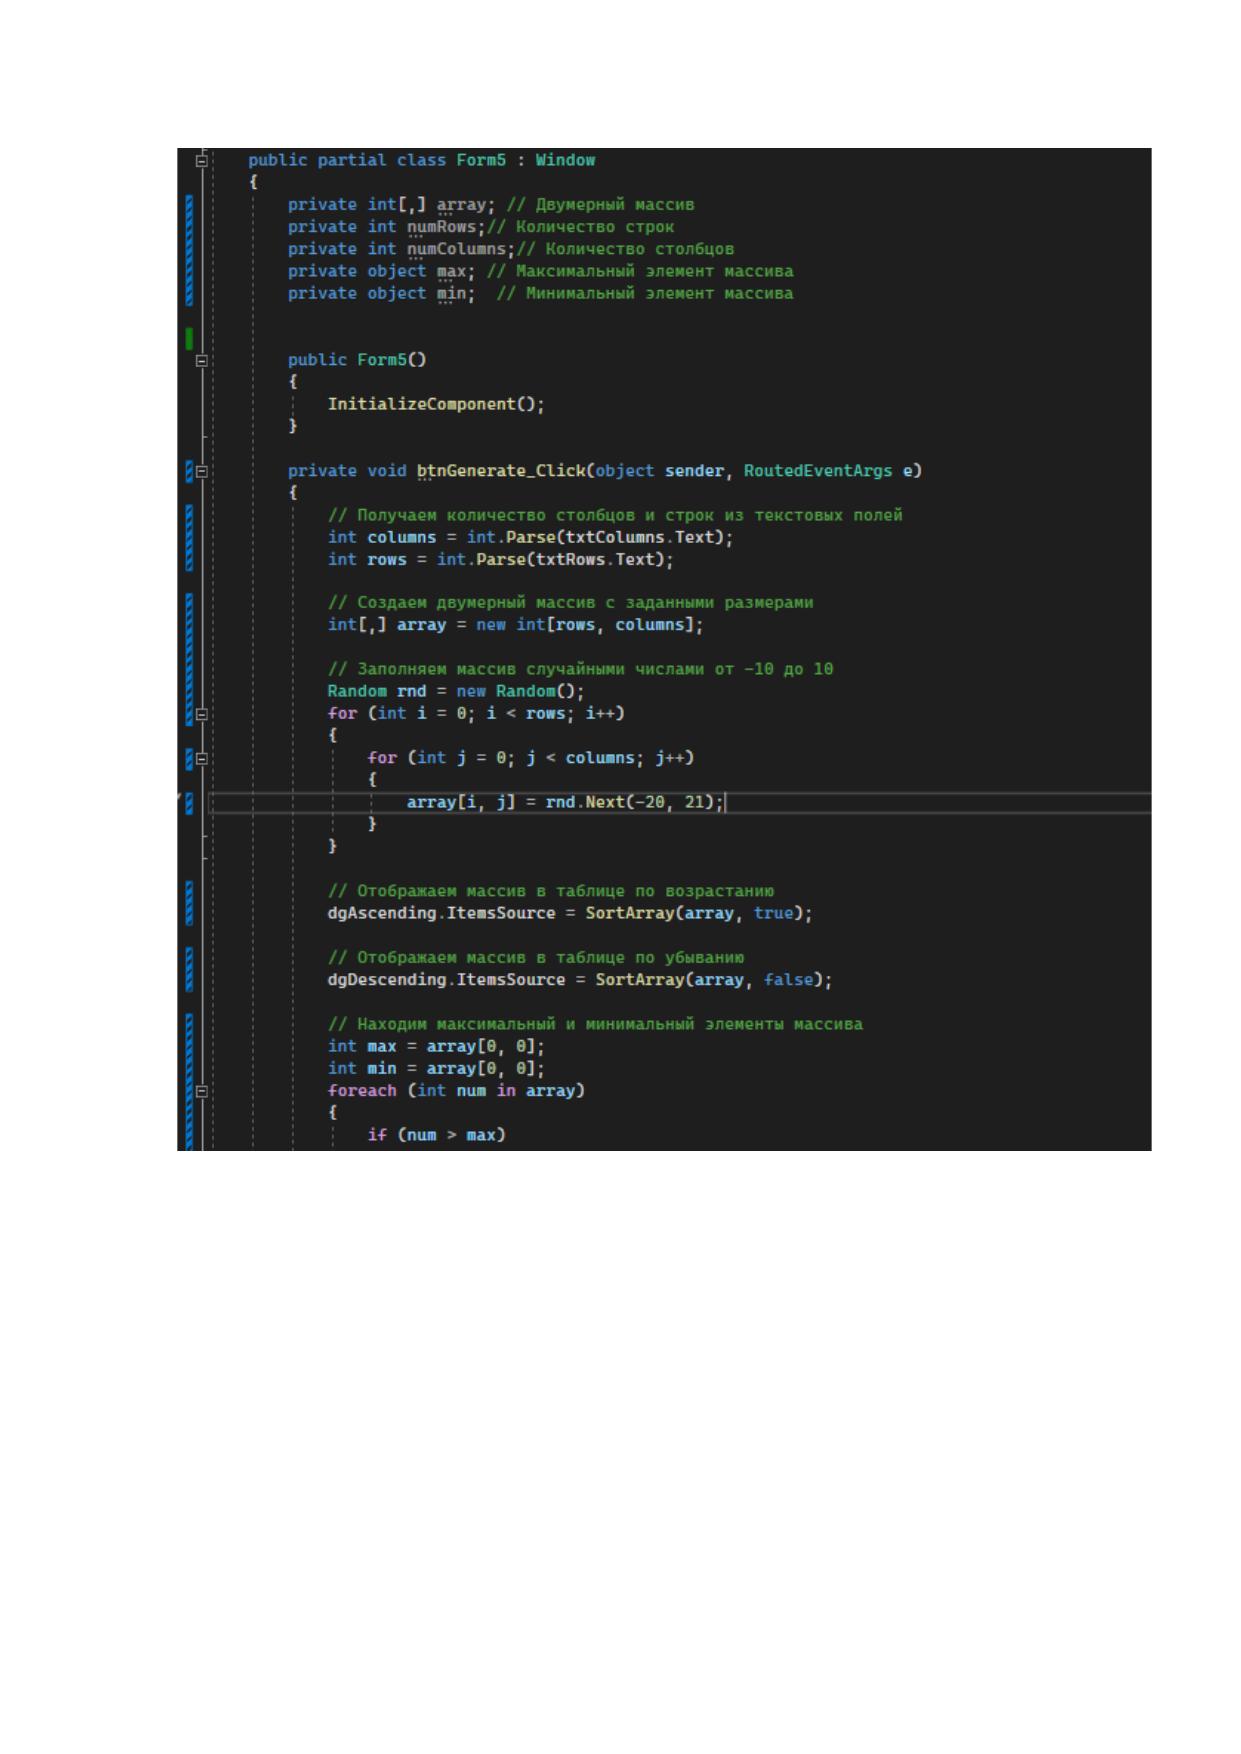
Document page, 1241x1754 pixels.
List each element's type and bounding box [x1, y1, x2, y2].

picture [177, 148, 1152, 1151]
